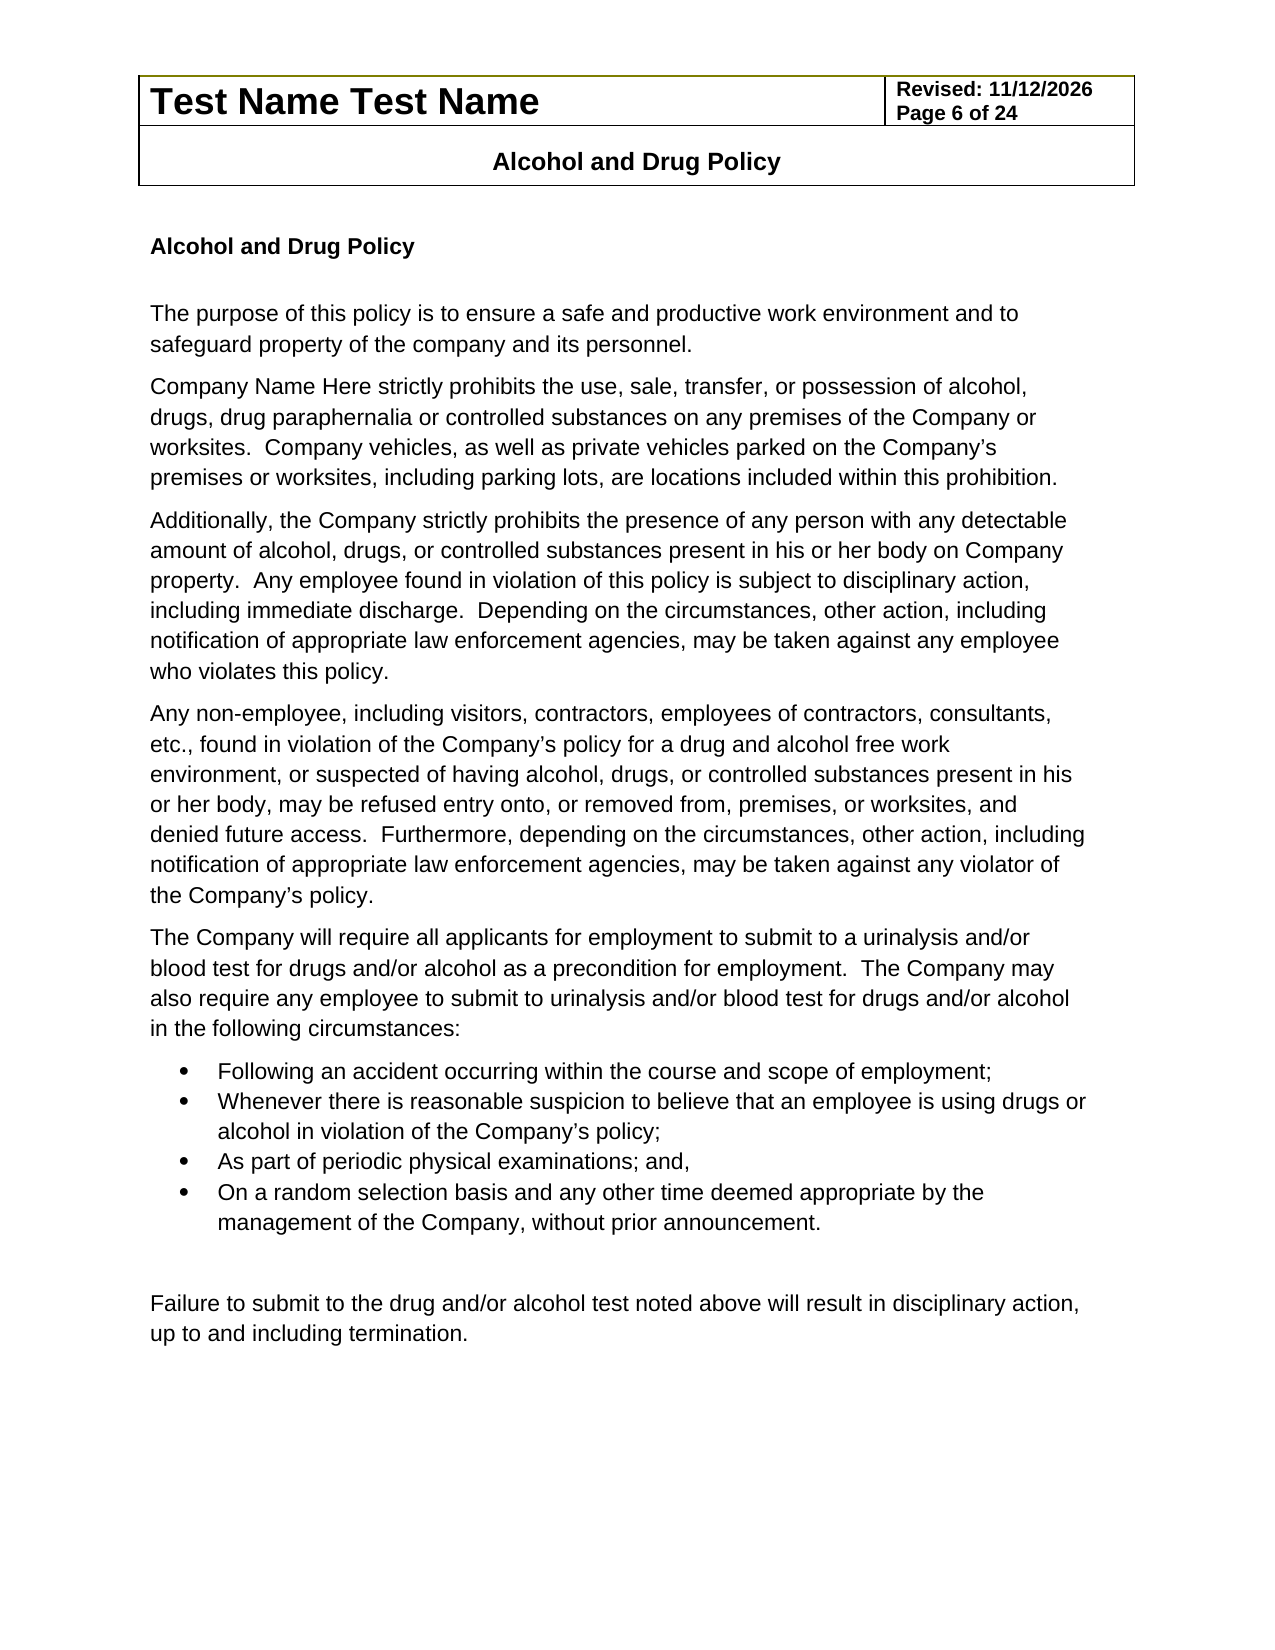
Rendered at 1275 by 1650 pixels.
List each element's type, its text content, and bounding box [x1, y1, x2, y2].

list As part of periodic physical examinations; and, [180, 1148, 1087, 1174]
text Additionally, the Company strictly prohibits the presence of any person with any detectable amount of alcohol, drugs, or controlled substances present in his or her body on Company property. Any employee found in violation of this policy is subject to disciplinary action, including immediate discharge. Depending on the circumstances, other action, including notification of appropriate law enforcement agencies, may be taken against any employee who violates this policy. [150, 507, 1087, 684]
list Following an accident occurring within the course and scope of employment; [180, 1058, 1087, 1084]
text Failure to submit to the drug and/or alcohol test noted above will result in disciplinary action, up to and including termination. [150, 1290, 1087, 1346]
list On a random selection basis and any other time deemed appropriate by the management of the Company, without prior announcement. [180, 1178, 1087, 1235]
text The Company will require all applicants for employment to submit to a urinalysis and/or blood test for drugs and/or alcohol as a precondition for employment. The Company may also require any employee to submit to urinalysis and/or blood test for drugs and/or alcohol in the following circumstances: [150, 924, 1087, 1041]
text The purpose of this policy is to ensure a safe and productive work environment and to safeguard property of the company and its personnel. [150, 300, 1087, 357]
text Company Name Here strictly prohibits the use, sale, transfer, or possession of alcohol, drugs, drug paraphernalia or controlled substances on any premises of the Company or worksites. Company vehicles, as well as private vehicles parked on the Company’s premises or worksites, including parking lots, are locations included within this prohibition. [150, 373, 1087, 490]
subtitle Alcohol and Drug Policy [150, 233, 1125, 259]
text Any non-employee, including visitors, contractors, employees of contractors, consultants, etc., found in violation of the Company’s policy for a drug and alcohol free work environment, or suspected of having alcohol, drugs, or controlled substances present in his or her body, may be refused entry onto, or removed from, premises, or worksites, and denied future access. Furthermore, depending on the circumstances, other action, including notification of appropriate law enforcement agencies, may be taken against any violator of the Company’s policy. [150, 700, 1087, 908]
list Whenever there is reasonable suspicion to believe that an employee is using drugs or alcohol in violation of the Company’s policy; [180, 1088, 1087, 1144]
